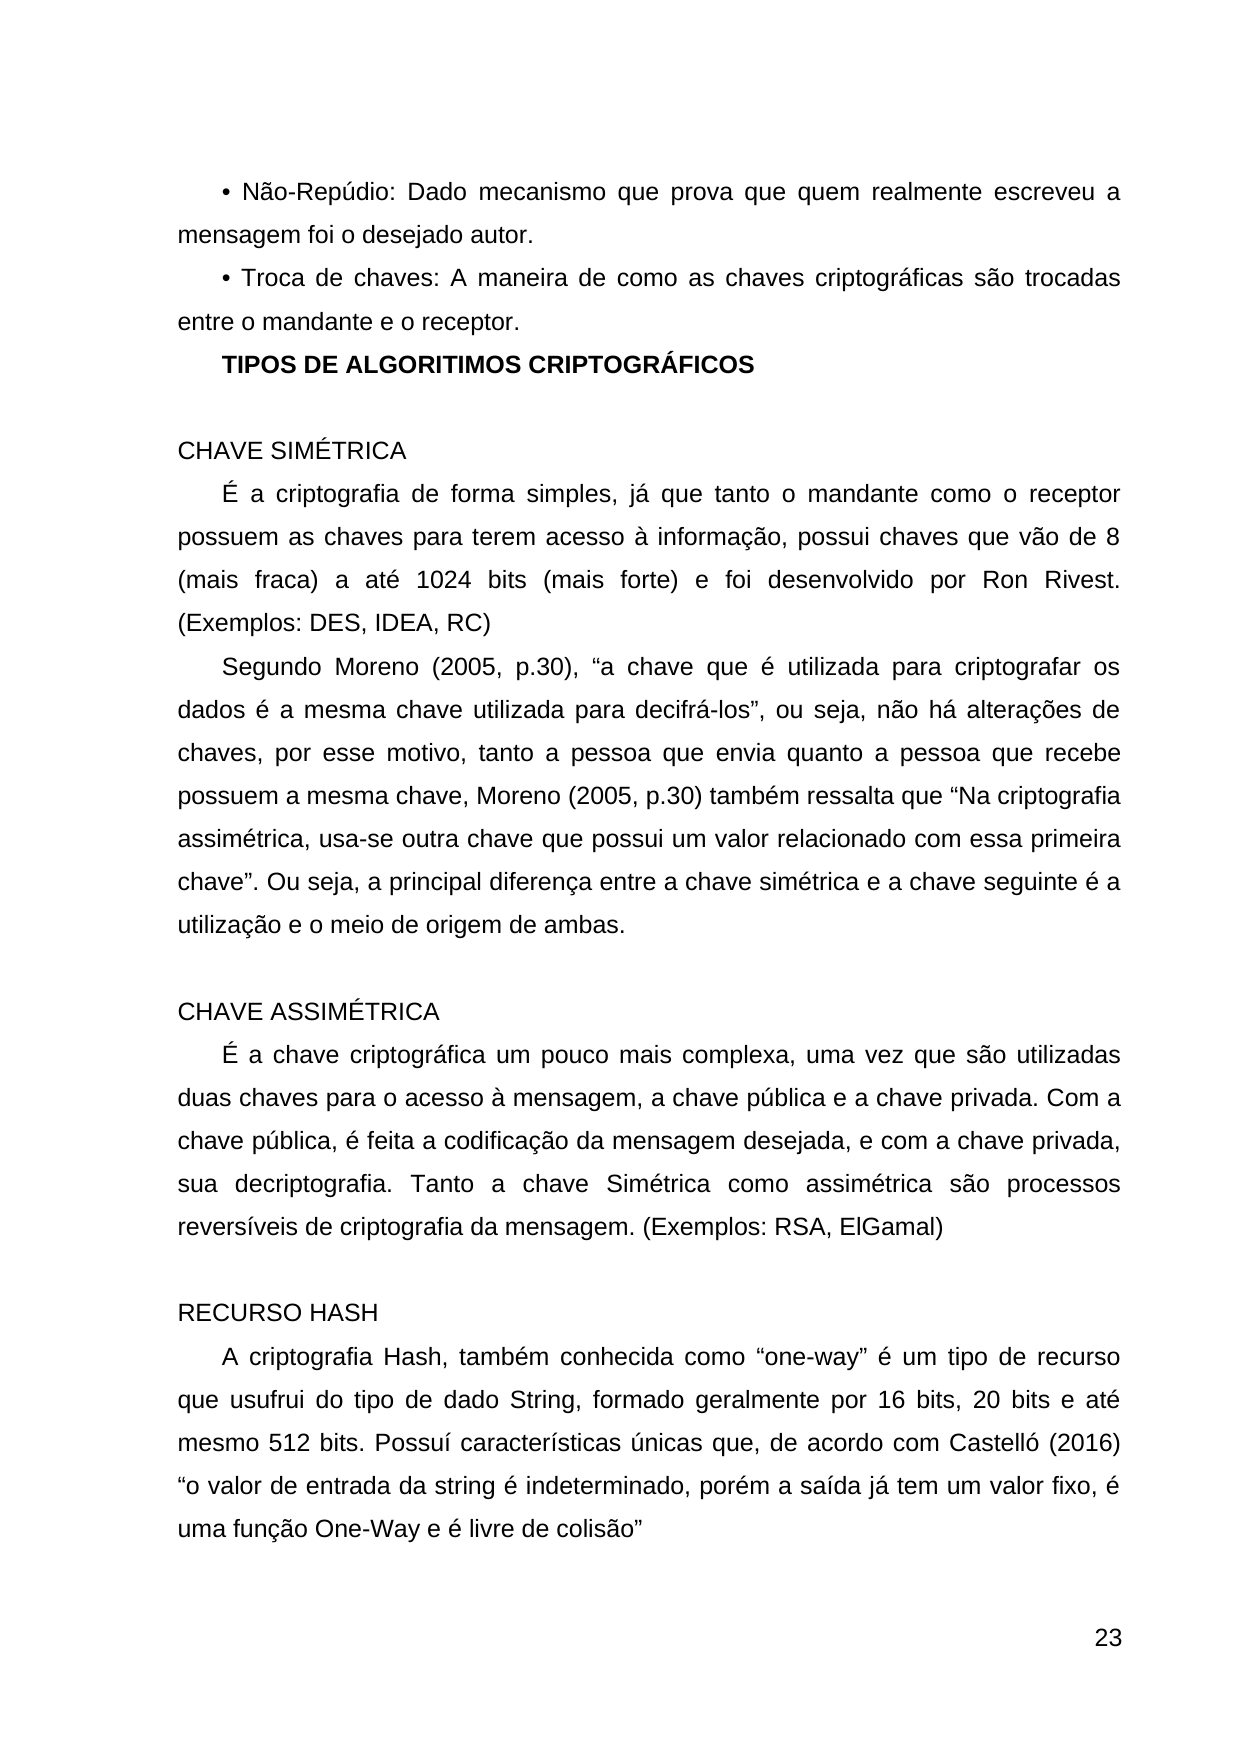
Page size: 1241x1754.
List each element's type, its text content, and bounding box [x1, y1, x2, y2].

text CHAVE ASSIMÉTRICA [177, 997, 1122, 1025]
text TIPOS DE ALGORITIMOS CRIPTOGRÁFICOS [177, 350, 1122, 378]
text • Troca de chaves: A maneira de como as chaves criptográficas são trocadas entre o mandante e o receptor. [177, 263, 1122, 335]
text A criptografia Hash, também conhecida como “one-way” é um tipo de recurso que usufrui do tipo de dado String, formado geralmente por 16 bits, 20 bits e até mesmo 512 bits. Possuí características únicas que, de acordo com Castelló (2016) “o valor de entrada da string é indeterminado, porém a saída já tem um valor fixo, é uma função One-Way e é livre de colisão” [177, 1342, 1122, 1543]
text É a chave criptográfica um pouco mais complexa, uma vez que são utilizadas duas chaves para o acesso à mensagem, a chave pública e a chave privada. Com a chave pública, é feita a codificação da mensagem desejada, e com a chave privada, sua decriptografia. Tanto a chave Simétrica como assimétrica são processos reversíveis de criptografia da mensagem. (Exemplos: RSA, ElGamal) [177, 1040, 1122, 1241]
text RECURSO HASH [177, 1298, 1122, 1327]
text É a criptografia de forma simples, já que tanto o mandante como o receptor possuem as chaves para terem acesso à informação, possui chaves que vão de 8 (mais fraca) a até 1024 bits (mais forte) e foi desenvolvido por Ron Rivest. (Exemplos: DES, IDEA, RC) [177, 479, 1122, 637]
text Segundo Moreno (2005, p.30), “a chave que é utilizada para criptografar os dados é a mesma chave utilizada para decifrá-los”, ou seja, não há alterações de chaves, por esse motivo, tanto a pessoa que envia quanto a pessoa que recebe possuem a mesma chave, Moreno (2005, p.30) também ressalta que “Na criptografia assimétrica, usa-se outra chave que possui um valor relacionado com essa primeira chave”. Ou seja, a principal diferença entre a chave simétrica e a chave seguinte é a utilização e o meio de origem de ambas. [177, 652, 1122, 939]
text CHAVE SIMÉTRICA [177, 436, 1122, 465]
text • Não-Repúdio: Dado mecanismo que prova que quem realmente escreveu a mensagem foi o desejado autor. [177, 177, 1122, 249]
